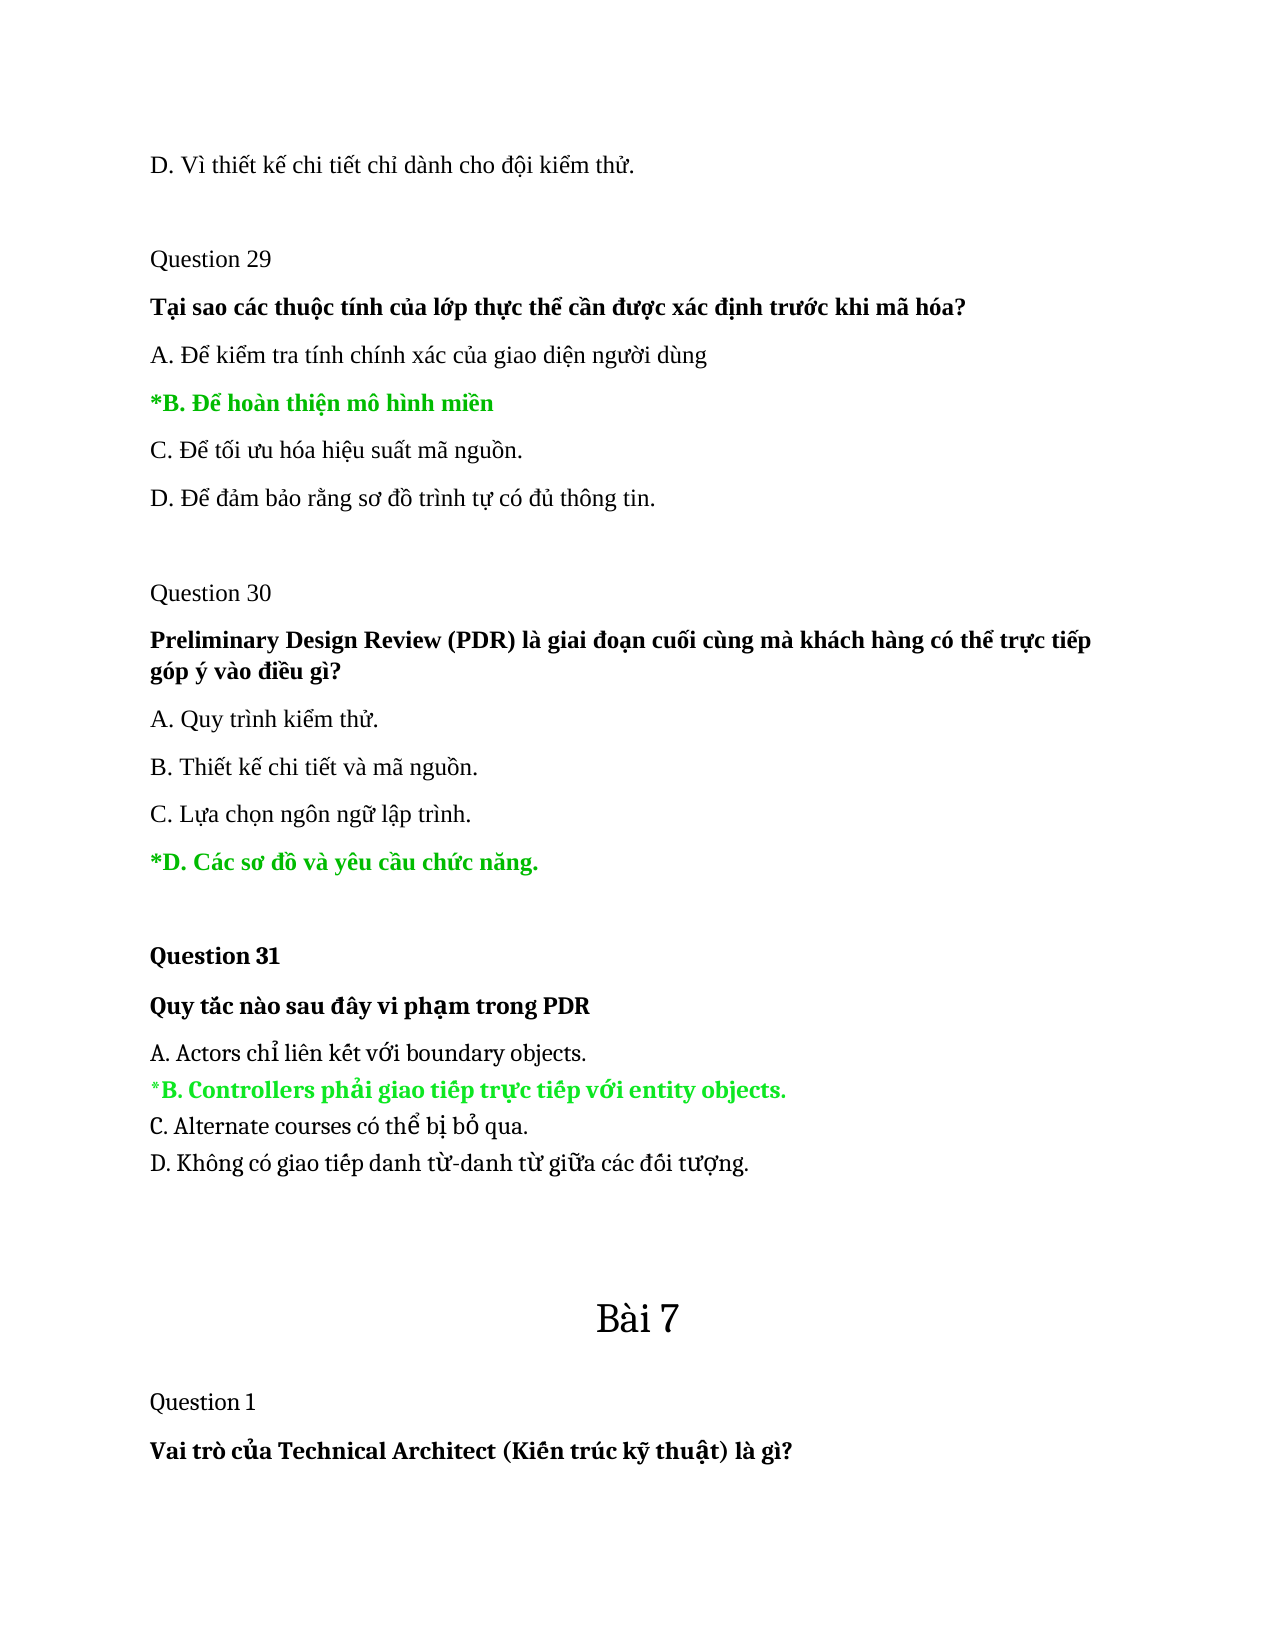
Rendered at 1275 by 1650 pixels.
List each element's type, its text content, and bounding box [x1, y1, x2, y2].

text *D. Các sơ đồ và yêu cầu chức năng. [150, 847, 1125, 876]
text A. Để kiểm tra tính chính xác của giao diện người dùng [150, 340, 1125, 369]
text Question 30 [150, 578, 1125, 606]
text Preliminary Design Review (PDR) là giai đoạn cuối cùng mà khách hàng có thể trực tiếp góp ý vào điều gì? [150, 625, 1125, 685]
text Tại sao các thuộc tính của lớp thực thể cần được xác định trước khi mã hóa? [150, 292, 1125, 321]
text *B. Controllers phải giao tiếp trực tiếp với entity objects. [150, 1076, 1125, 1104]
text Question 29 [150, 244, 1125, 273]
text *B. Để hoàn thiện mô hình miền [150, 388, 1125, 416]
subtitle Question 1 [150, 1387, 1125, 1416]
text Quy tắc nào sau đây vi phạm trong PDR [150, 992, 1125, 1020]
text D. Để đảm bảo rằng sơ đồ trình tự có đủ thông tin. [150, 483, 1125, 512]
subtitle Question 31 [150, 942, 1125, 971]
text B. Thiết kế chi tiết và mã nguồn. [150, 752, 1125, 781]
text Bài 7 [150, 1295, 1125, 1343]
text D. Không có giao tiếp danh từ-danh từ giữa các đối tượng. [150, 1149, 1125, 1178]
text D. Vì thiết kế chi tiết chỉ dành cho đội kiểm thử. [150, 150, 1125, 179]
text A. Quy trình kiểm thử. [150, 704, 1125, 733]
text C. Lựa chọn ngôn ngữ lập trình. [150, 799, 1125, 828]
text C. Alternate courses có thể bị bỏ qua. [150, 1112, 1125, 1141]
text Vai trò của Technical Architect (Kiến trúc kỹ thuật) là gì? [150, 1437, 1125, 1466]
text A. Actors chỉ liên kết với boundary objects. [150, 1039, 1125, 1068]
text C. Để tối ưu hóa hiệu suất mã nguồn. [150, 435, 1125, 464]
